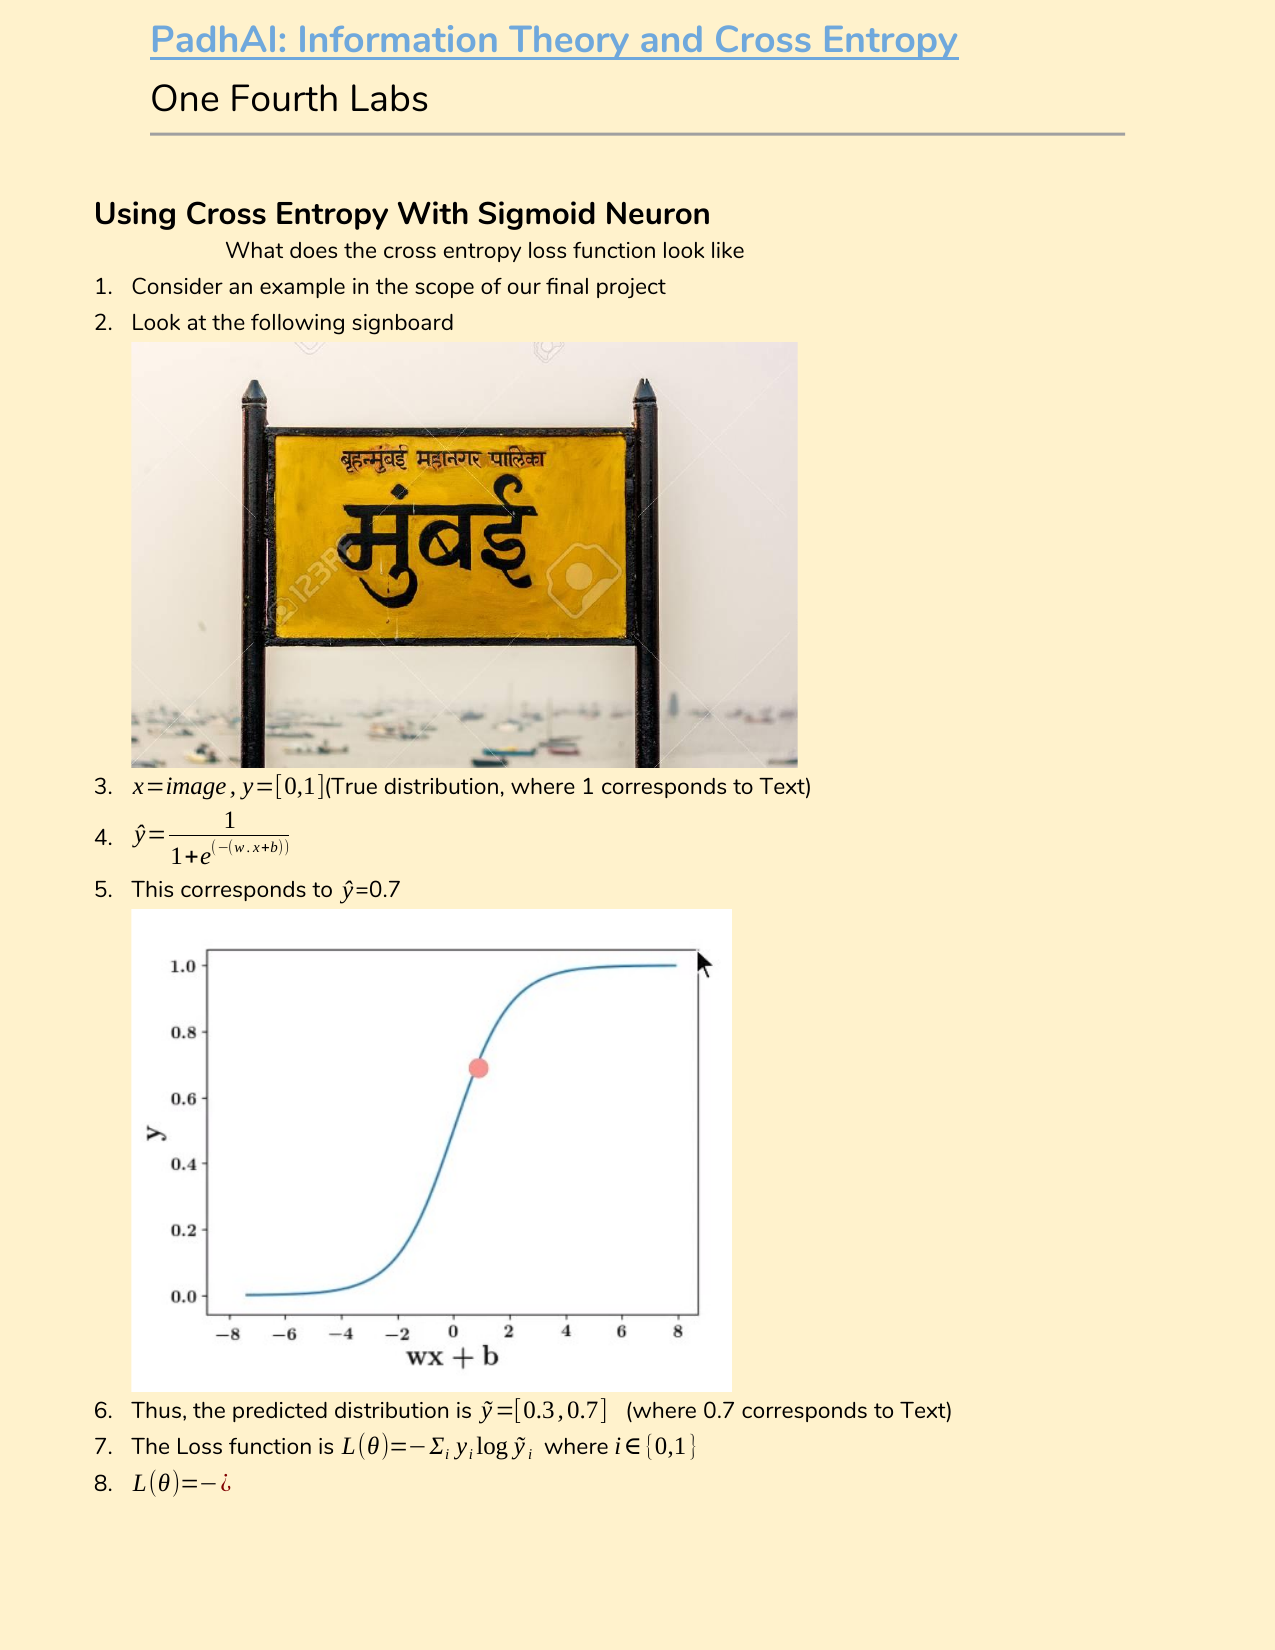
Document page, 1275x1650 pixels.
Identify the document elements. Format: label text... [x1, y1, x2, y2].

list Thus, the predicted distribution is (where 0.7 corresponds to Text) [94, 1395, 1125, 1427]
list (True distribution, where 1 corresponds to Text) [94, 771, 1125, 802]
picture [131, 909, 732, 1392]
picture [131, 342, 798, 768]
subtitle Using Cross Entropy With Sigmoid Neuron [94, 193, 1125, 236]
list Consider an example in the scope of our final project [94, 271, 1125, 303]
text What does the cross entropy loss function look like [225, 236, 1125, 267]
list The Loss function is where [94, 1431, 1125, 1463]
